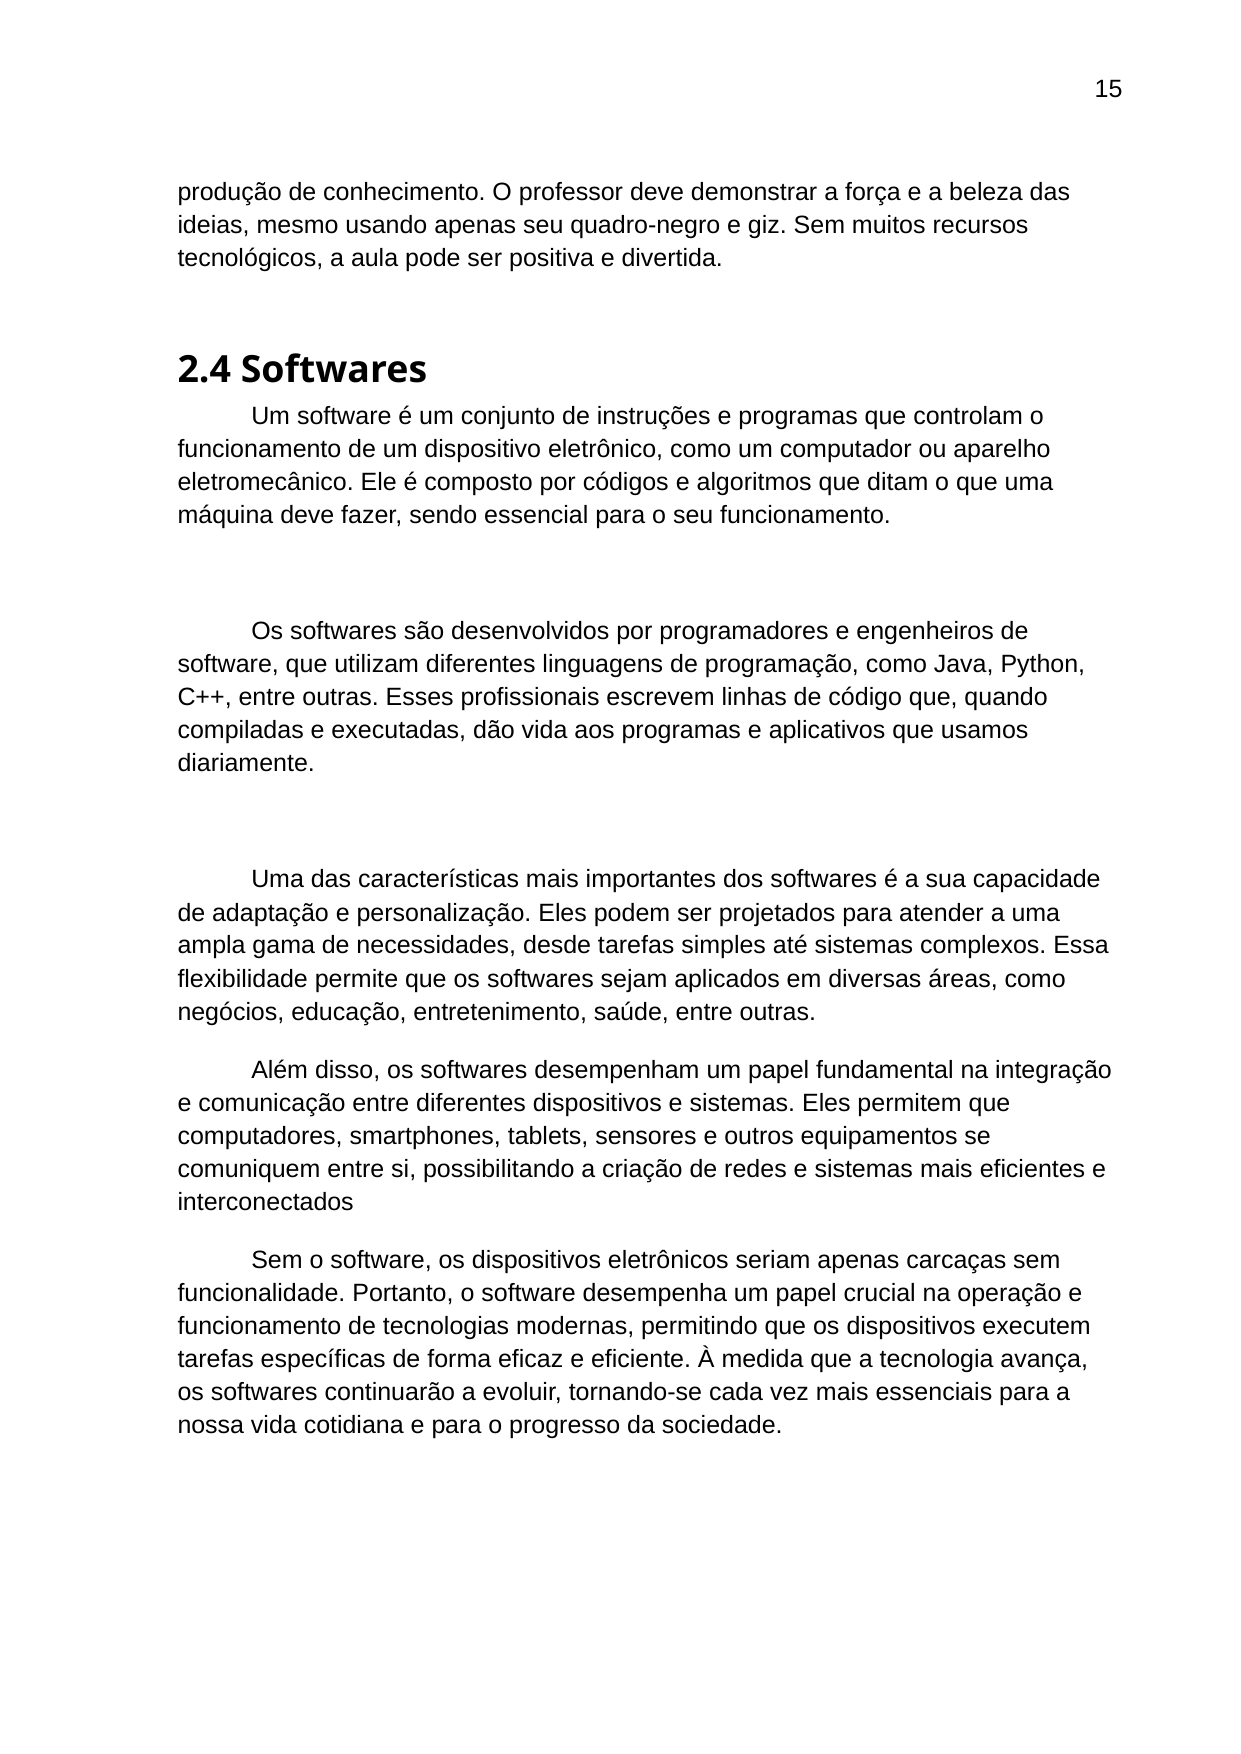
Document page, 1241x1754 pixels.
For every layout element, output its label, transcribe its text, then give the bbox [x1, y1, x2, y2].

text Além disso, os softwares desempenham um papel fundamental na integração e comunicação entre diferentes dispositivos e sistemas. Eles permitem que computadores, smartphones, tablets, sensores e outros equipamentos se comuniquem entre si, possibilitando a criação de redes e sistemas mais eficientes e interconectados [177, 1054, 1122, 1215]
text Um software é um conjunto de instruções e programas que controlam o funcionamento de um dispositivo eletrônico, como um computador ou aparelho eletromecânico. Ele é composto por códigos e algoritmos que ditam o que uma máquina deve fazer, sendo essencial para o seu funcionamento. [177, 401, 1122, 529]
text Os softwares são desenvolvidos por programadores e engenheiros de software, que utilizam diferentes linguagens de programação, como Java, Python, C++, entre outras. Esses profissionais escrevem linhas de código que, quando compiladas e executadas, dão vida aos programas e aplicativos que usamos diariamente. [177, 616, 1122, 777]
text Uma das características mais importantes dos softwares é a sua capacidade de adaptação e personalização. Eles podem ser projetados para atender a uma ampla gama de necessidades, desde tarefas simples até sistemas complexos. Essa flexibilidade permite que os softwares sejam aplicados em diversas áreas, como negócios, educação, entretenimento, saúde, entre outras. [177, 864, 1122, 1025]
text Sem o software, os dispositivos eletrônicos seriam apenas carcaças sem funcionalidade. Portanto, o software desempenha um papel crucial na operação e funcionamento de tecnologias modernas, permitindo que os dispositivos executem tarefas específicas de forma eficaz e eficiente. À medida que a tecnologia avança, os softwares continuarão a evoluir, tornando-se cada vez mais essenciais para a nossa vida cotidiana e para o progresso da sociedade. [177, 1245, 1122, 1438]
subtitle 2.4 Softwares [177, 343, 1122, 394]
